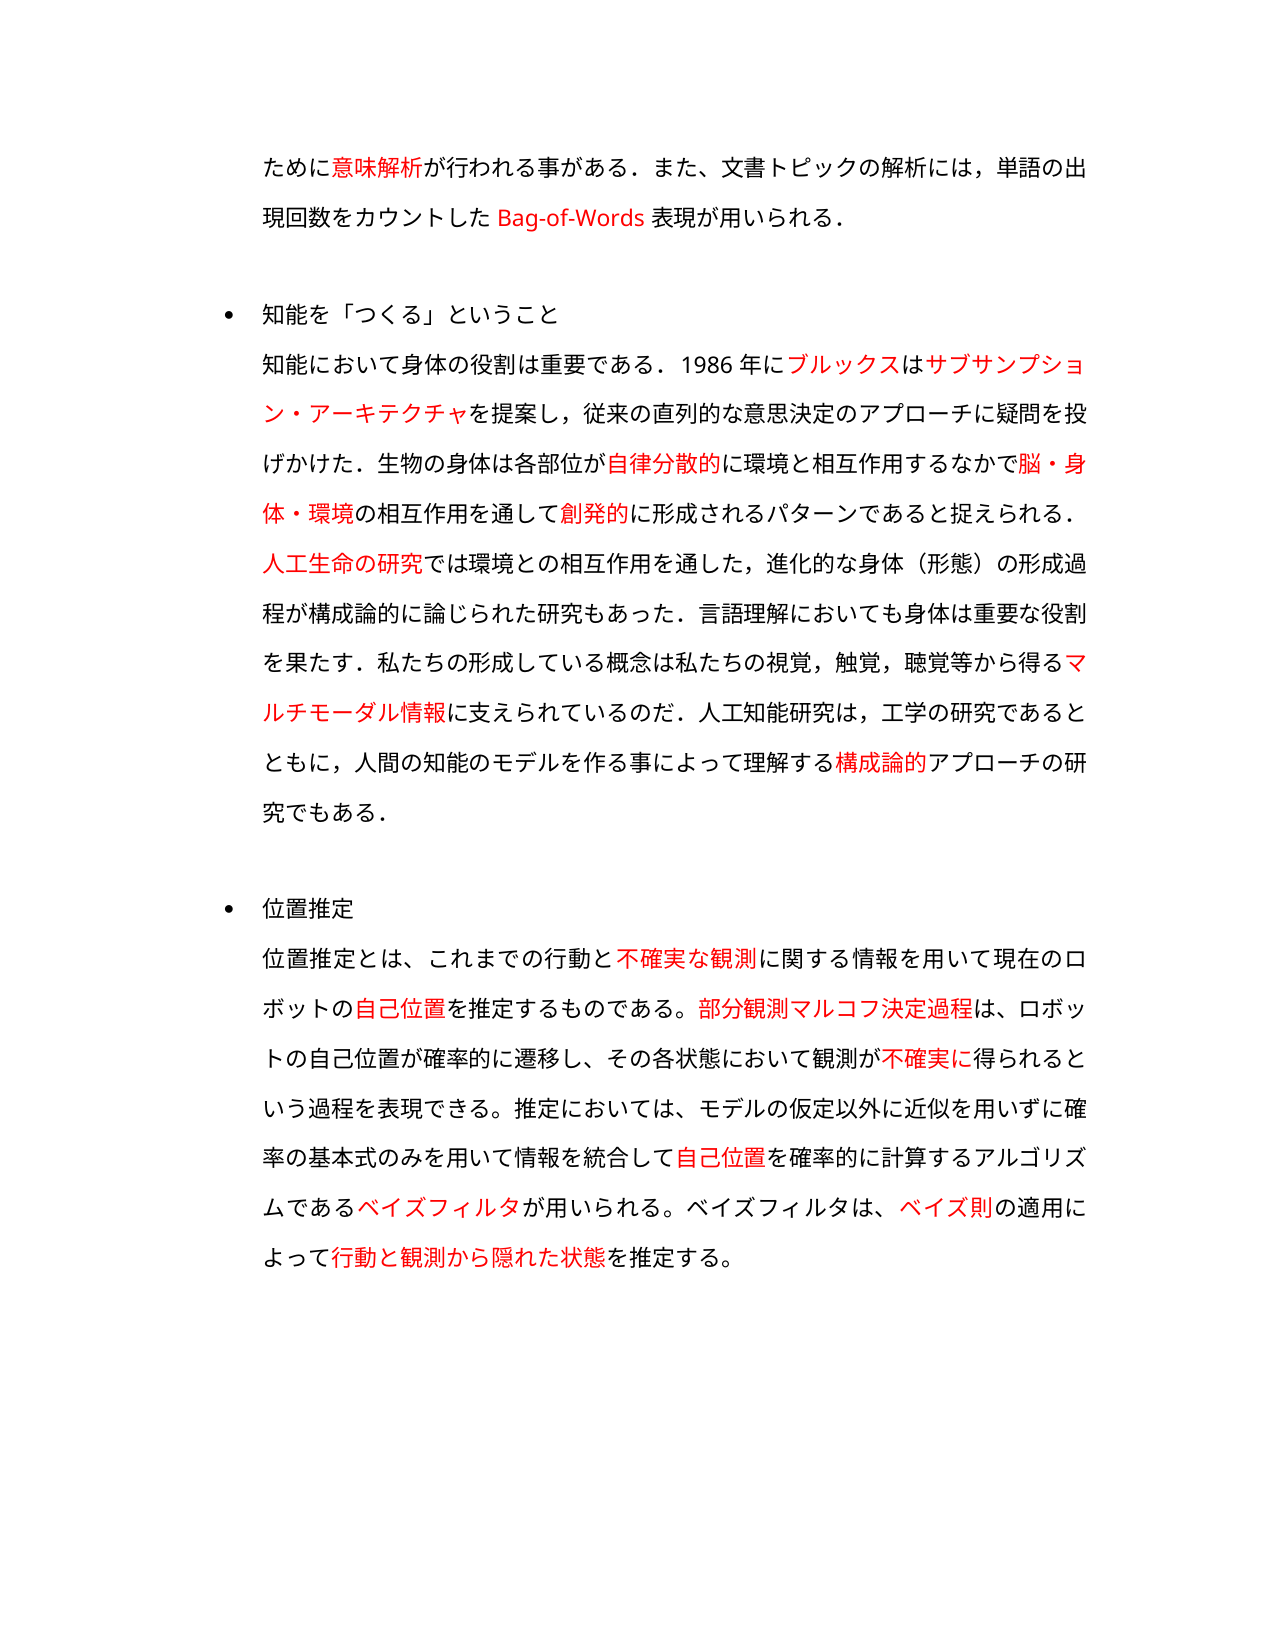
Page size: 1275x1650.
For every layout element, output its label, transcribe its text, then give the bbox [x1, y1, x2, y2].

list 位置推定 [225, 891, 1087, 924]
list 位置推定とは、これまでの行動と不確実な観測に関する情報を用いて現在のロボットの自己位置を推定するものである。部分観測マルコフ決定過程は、ロボットの自己位置が確率的に遷移し、その各状態において観測が不確実に得られるという過程を表現できる。推定においては、モデルの仮定以外に近似を用いずに確率の基本式のみを用いて情報を統合して自己位置を確率的に計算するアルゴリズムであるベイズフィルタが用いられる。ベイズフィルタは、ベイズ則の適用によって行動と観測から隠れた状態を推定する。 [262, 941, 1087, 1273]
list 知能において身体の役割は重要である．1986 年にブルックスはサブサンプション・アーキテクチャを提案し，従来の直列的な意思決定のアプローチに疑問を投げかけた．生物の身体は各部位が自律分散的に環境と相互作用するなかで脳・身体・環境の相互作用を通して創発的に形成されるパターンであると捉えられる．人工生命の研究では環境との相互作用を通した，進化的な身体（形態）の形成過程が構成論的に論じられた研究もあった．言語理解においても身体は重要な役割を果たす．私たちの形成している概念は私たちの視覚，触覚，聴覚等から得るマルチモーダル情報に支えられているのだ．人工知能研究は，工学の研究であるとともに，人間の知能のモデルを作る事によって理解する構成論的アプローチの研究でもある． [262, 346, 1087, 828]
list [262, 150, 1087, 233]
list 知能を「つくる」ということ [225, 297, 1087, 330]
